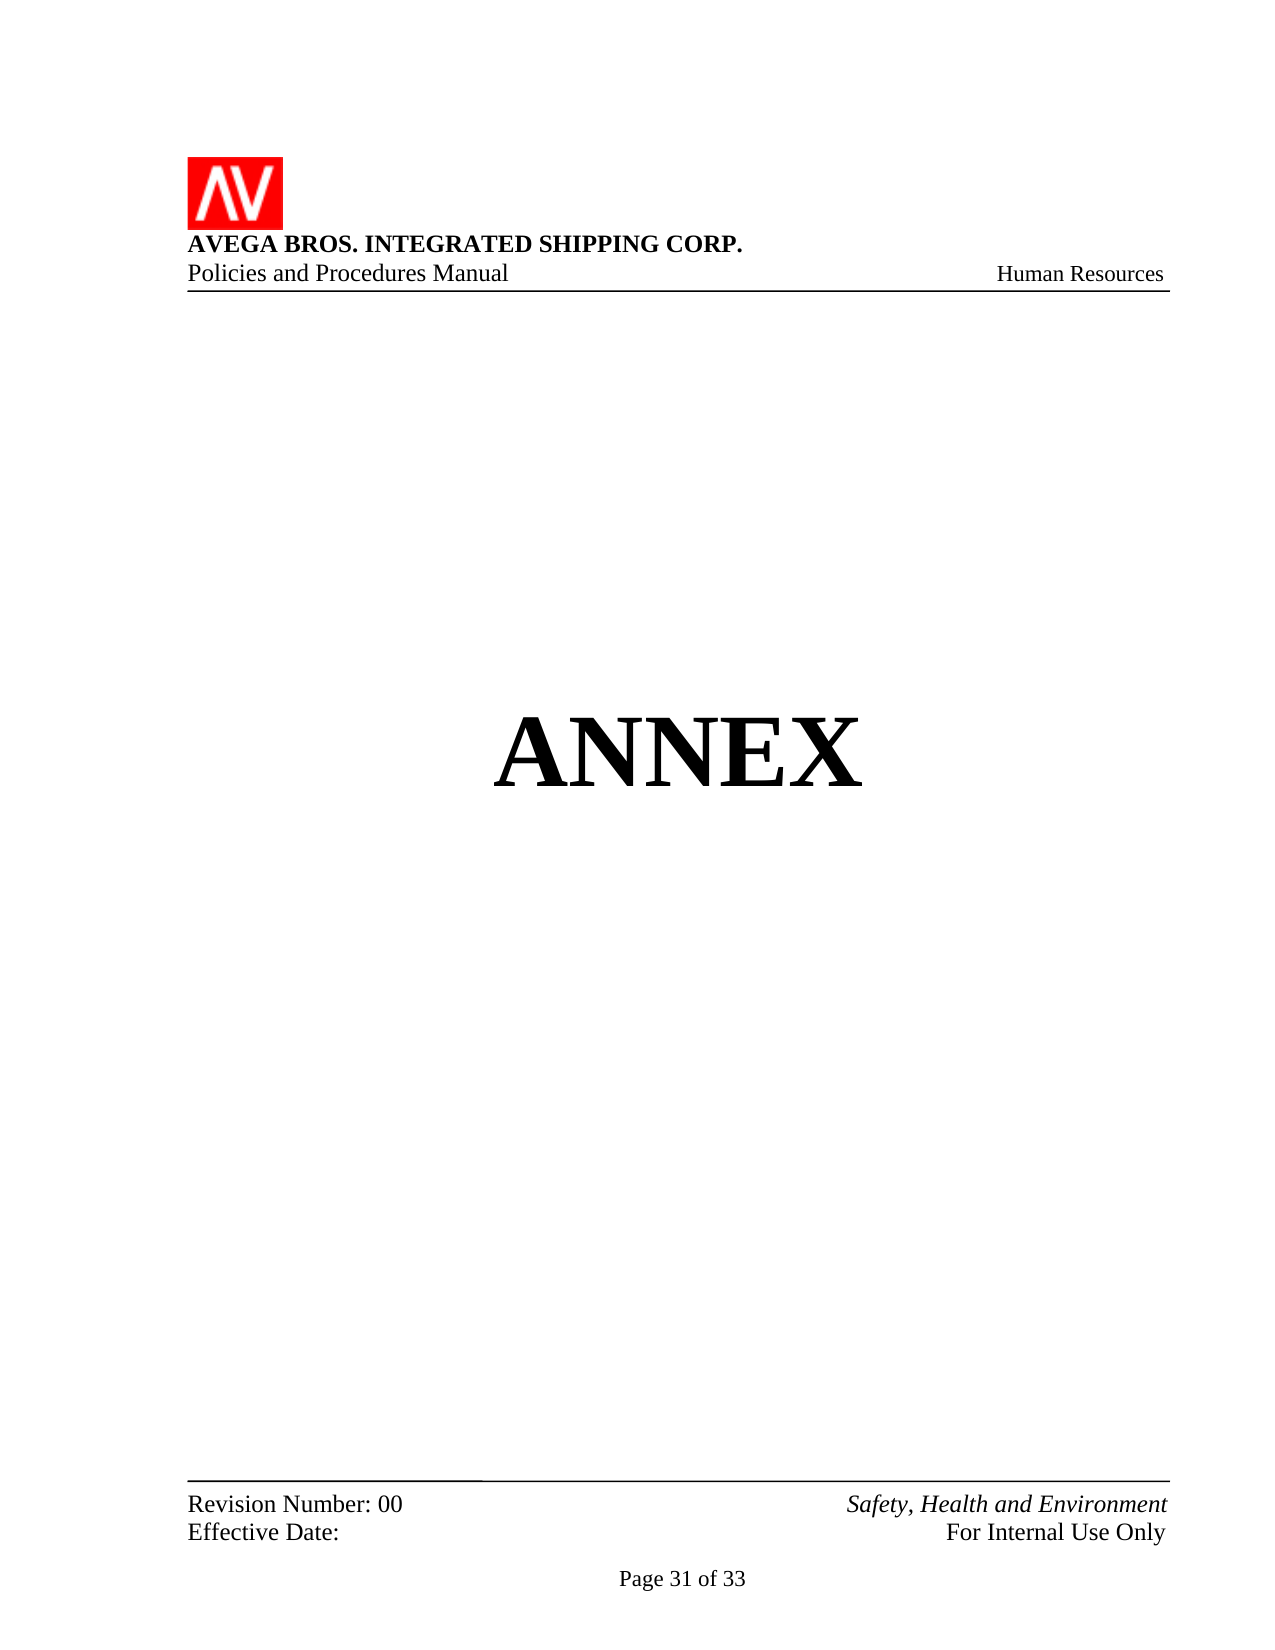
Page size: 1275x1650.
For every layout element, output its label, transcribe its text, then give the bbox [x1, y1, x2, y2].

text ANNEX [187, 689, 1170, 809]
picture [187, 157, 283, 230]
